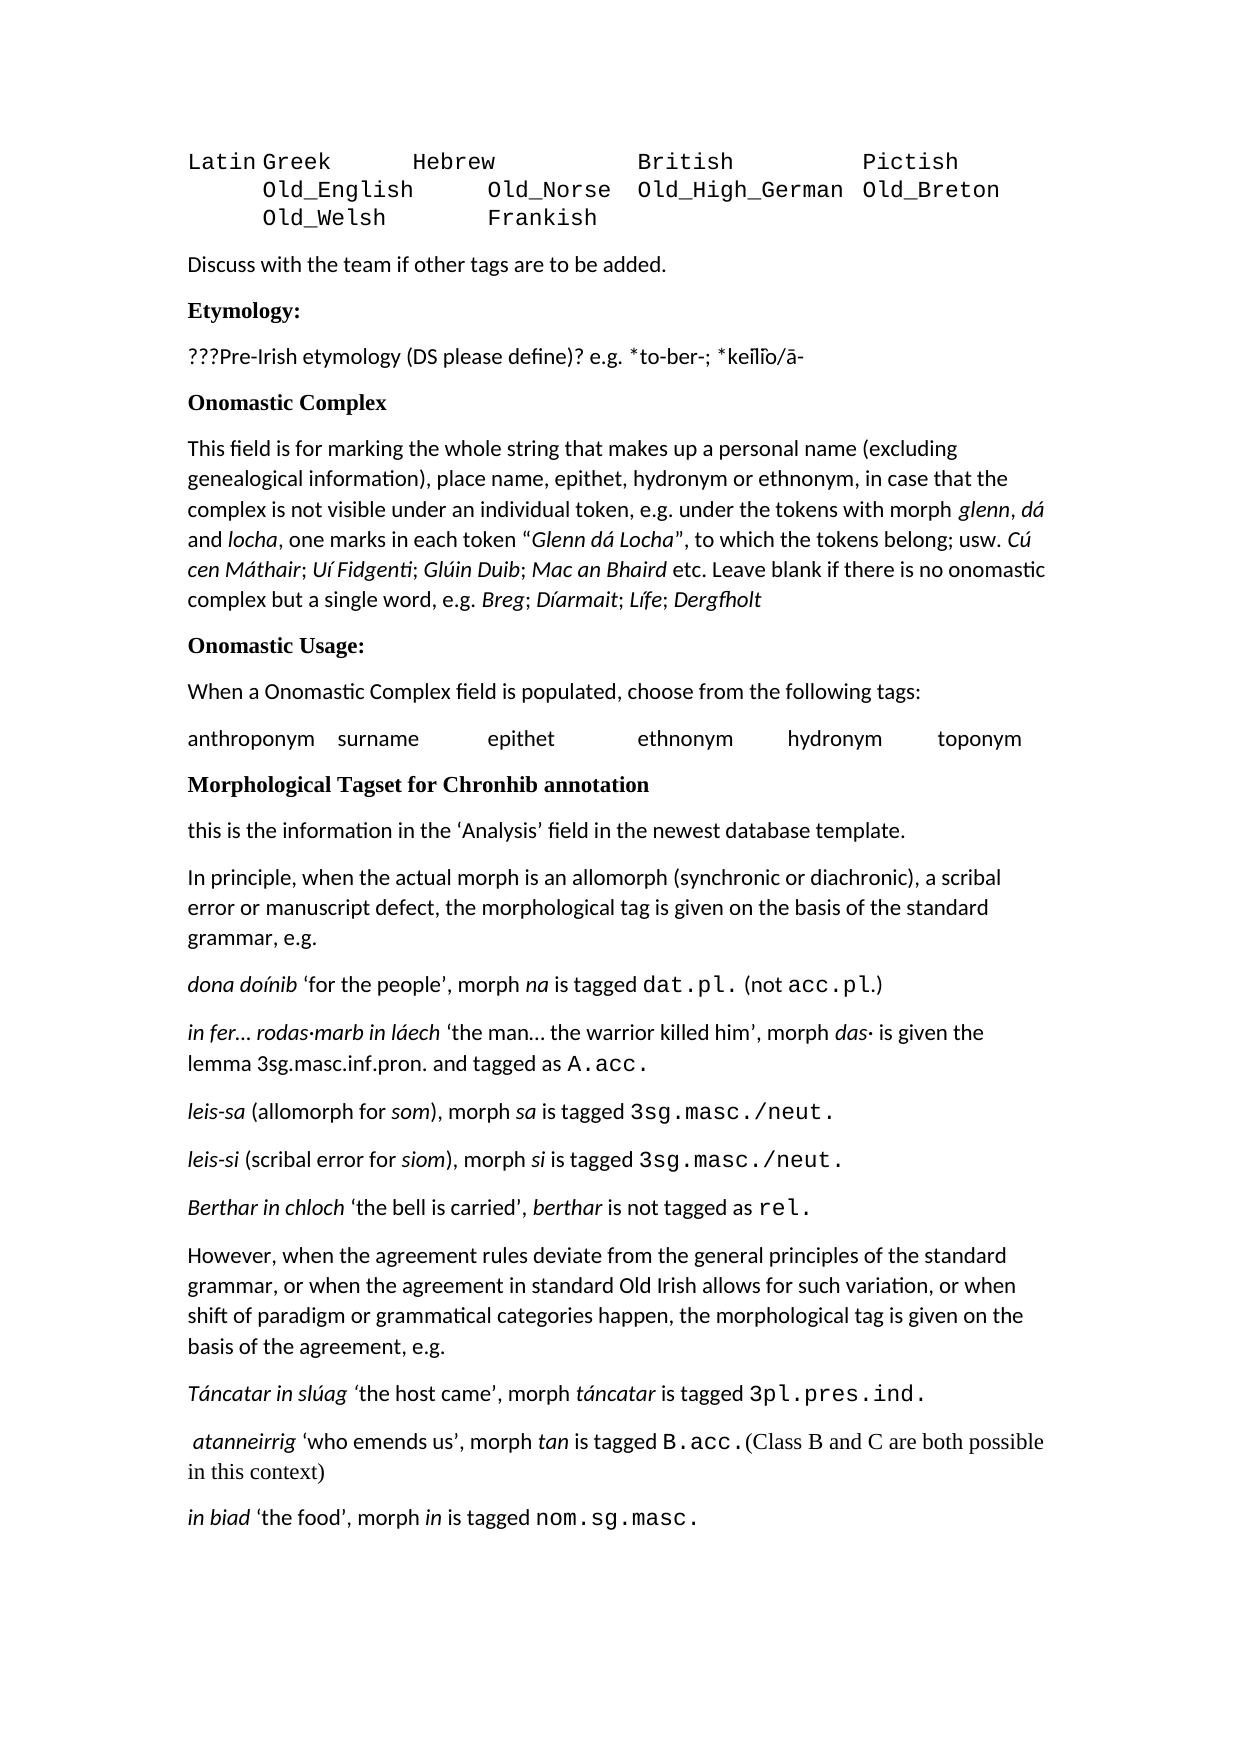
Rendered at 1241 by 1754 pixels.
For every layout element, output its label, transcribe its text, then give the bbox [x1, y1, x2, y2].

text anthroponym surname epithet ethnonym hydronym toponym [187, 724, 1053, 752]
text in biad ‘the food’, morph in is tagged nom.sg.masc. [187, 1503, 1053, 1532]
text leis-si (scribal error for siom), morph si is tagged 3sg.masc./neut. [187, 1145, 1053, 1174]
text Etymology: [187, 297, 1053, 324]
text Discuss with the team if other tags are to be added. [187, 250, 1053, 278]
text When a Onomastic Complex field is populated, choose from the following tags: [187, 677, 1053, 705]
text Berthar in chloch ‘the bell is carried’, berthar is not tagged as rel. [187, 1193, 1053, 1222]
text Morphological Tagset for Chronhib annotation [187, 771, 1053, 797]
text leis-sa (allomorph for som), morph sa is tagged 3sg.masc./neut. [187, 1097, 1053, 1126]
text Onomastic Complex [187, 389, 1053, 416]
text Latin Greek Hebrew British Pictish Old_English Old_Norse Old_High_German Old_Breton Old_Welsh Frankish [187, 150, 1053, 232]
text in fer… rodas·marb in láech ‘the man… the warrior killed him’, morph das· is given the lemma 3sg.masc.inf.pron. and tagged as A.acc. [187, 1018, 1053, 1078]
text Táncatar in slúag ‘the host came’, morph táncatar is tagged 3pl.pres.ind. [187, 1379, 1053, 1408]
text dona doínib ‘for the people’, morph na is tagged dat.pl. (not acc.pl.) [187, 970, 1053, 999]
text Onomastic Usage: [187, 632, 1053, 659]
text atanneirrig ‘who emends us’, morph tan is tagged B.acc.(Class B and C are both possible in this context) [187, 1427, 1053, 1484]
text this is the information in the ‘Analysis’ field in the newest database template. [187, 816, 1053, 844]
text This field is for marking the whole string that makes up a personal name (excluding genealogical information), place name, epithet, hydronym or ethnonym, in case that the complex is not visible under an individual token, e.g. under the tokens with morph glenn, dá and locha, one marks in each token “Glenn dá Locha”, to which the tokens belong; usw. Cú cen Máthair; Uí Fidgenti; Glúin Duib; Mac an Bhaird etc. Leave blank if there is no onomastic complex but a single word, e.g. Breg; Díarmait; Lífe; Dergfholt [187, 434, 1053, 613]
text In principle, when the actual morph is an allomorph (synchronic or diachronic), a scribal error or manuscript defect, the morphological tag is given on the basis of the standard grammar, e.g. [187, 863, 1053, 952]
text However, when the agreement rules deviate from the general principles of the standard grammar, or when the agreement in standard Old Irish allows for such variation, or when shift of paradigm or grammatical categories happen, the morphological tag is given on the basis of the agreement, e.g. [187, 1241, 1053, 1360]
text ???Pre-Irish etymology (DS please define)? e.g. *to-ber-; *kei̯li̯o/ā- [187, 342, 1053, 370]
